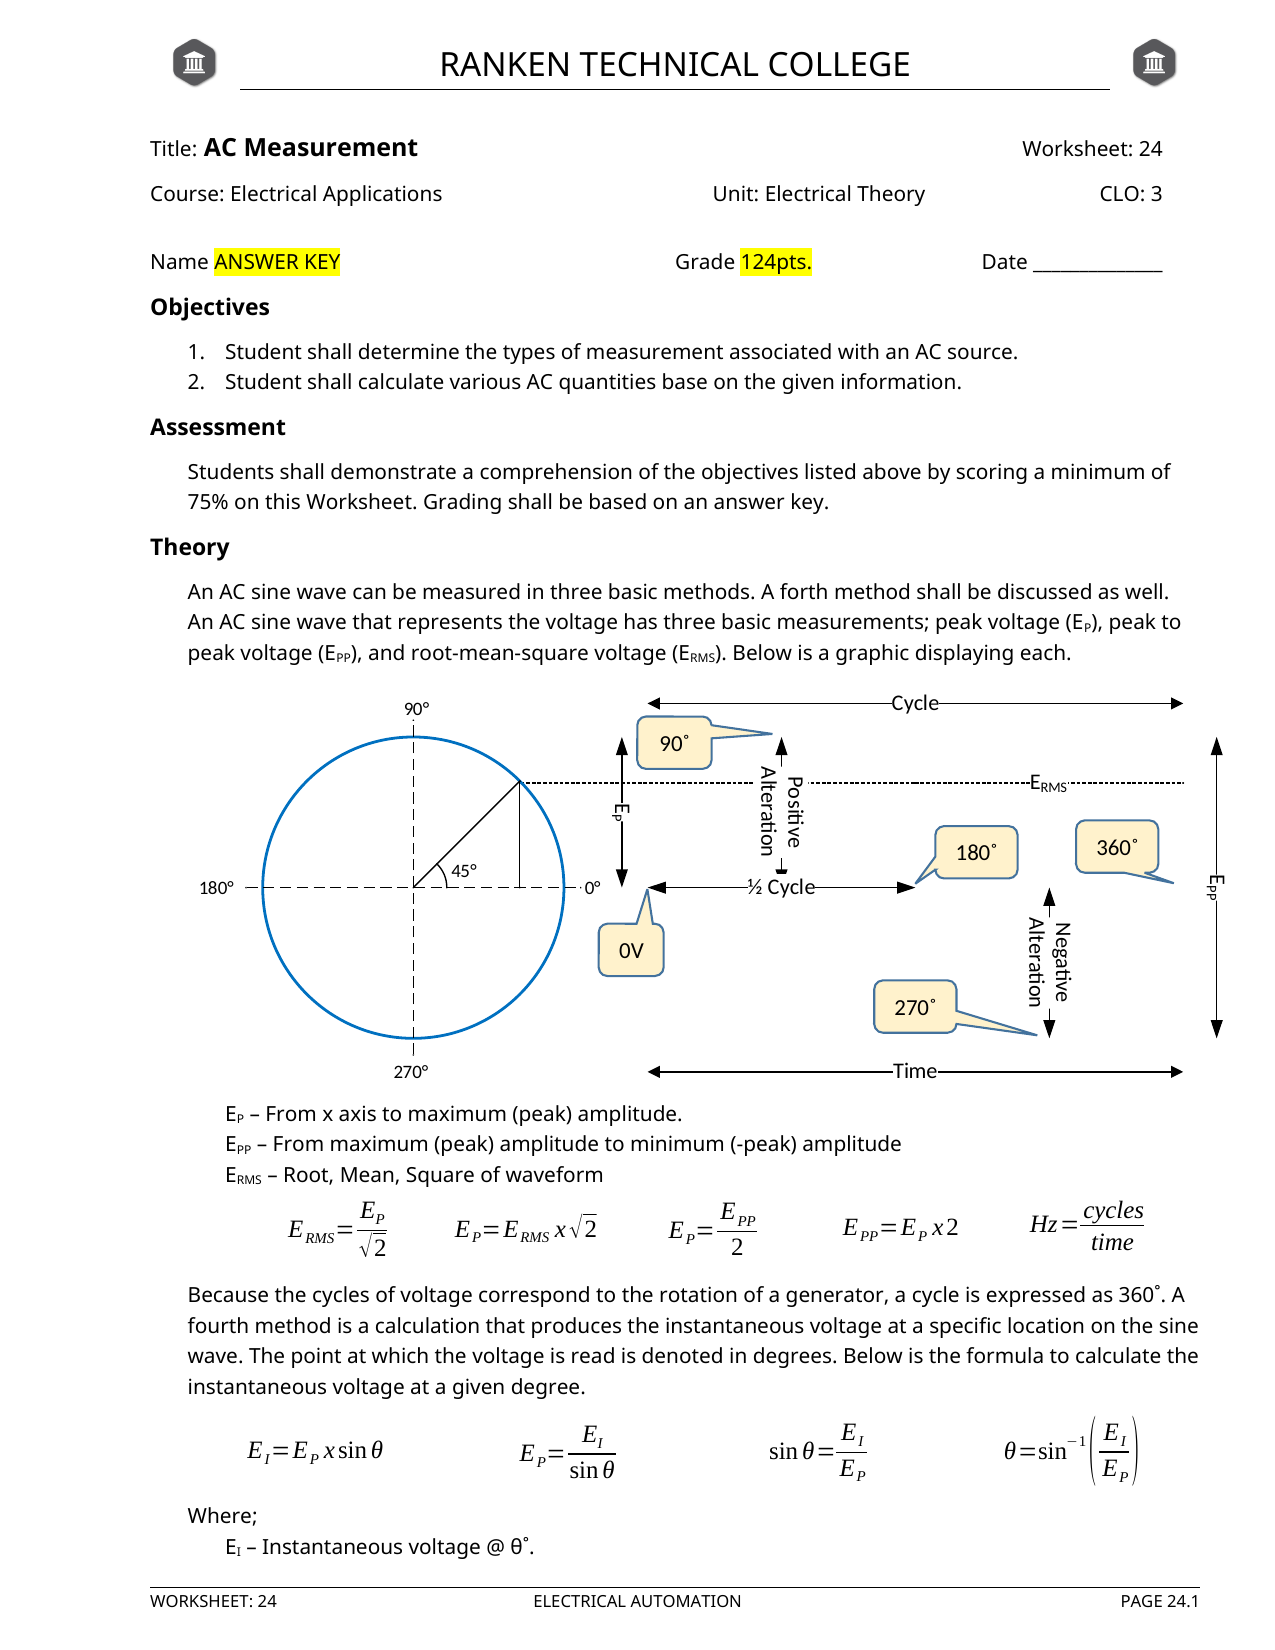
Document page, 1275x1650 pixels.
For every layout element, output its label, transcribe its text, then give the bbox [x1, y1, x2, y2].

text Assessment [150, 411, 1200, 442]
table_header [188, 1403, 442, 1501]
table_header [994, 1191, 1181, 1268]
text ERMS – Root, Mean, Square of waveform [225, 1160, 1200, 1188]
list Student shall calculate various AC quantities base on the given information. [187, 367, 1200, 396]
text Students shall demonstrate a comprehension of the objectives listed above by scoring a minimum of 75% on this Worksheet. Grading shall be based on an answer key. [187, 457, 1200, 516]
table_header [694, 1403, 944, 1501]
table_header [442, 1403, 694, 1501]
list Student shall determine the types of measurement associated with an AC source. [187, 337, 1200, 365]
text An AC sine wave can be measured in three basic methods. A forth method shall be discussed as well. An AC sine wave that represents the voltage has three basic measurements; peak voltage (EP), peak to peak voltage (EPP), and root-mean-square voltage (ERMS). Below is a graphic displaying each. [187, 577, 1200, 667]
text EP – From x axis to maximum (peak) amplitude. [225, 1099, 1200, 1127]
text Where; [187, 1501, 1200, 1529]
table_header [244, 1191, 431, 1268]
table_header [431, 1191, 619, 1268]
text Name ANSWER KEY Grade 124pts. Date ______________ [150, 247, 1200, 276]
text Theory [150, 531, 1200, 562]
picture [161, 37, 229, 89]
picture [1121, 37, 1189, 89]
text Because the cycles of voltage correspond to the rotation of a generator, a cycle is expressed as 360˚. A fourth method is a calculation that produces the instantaneous voltage at a specific location on the sine wave. The point at which the voltage is read is denoted in degrees. Below is the formula to calculate the instantaneous voltage at a given degree. [187, 1280, 1200, 1401]
table_header [619, 1191, 806, 1268]
text Title: AC Measurement Worksheet: 24 [150, 130, 1200, 164]
text Course: Electrical Applications Unit: Electrical Theory CLO: 3 [150, 179, 1200, 208]
text EPP – From maximum (peak) amplitude to minimum (-peak) amplitude [225, 1129, 1200, 1158]
table_header [806, 1191, 994, 1268]
text Objectives [150, 291, 1200, 322]
text EI – Instantaneous voltage @ θ˚. [225, 1532, 1200, 1560]
table_header [944, 1403, 1200, 1501]
